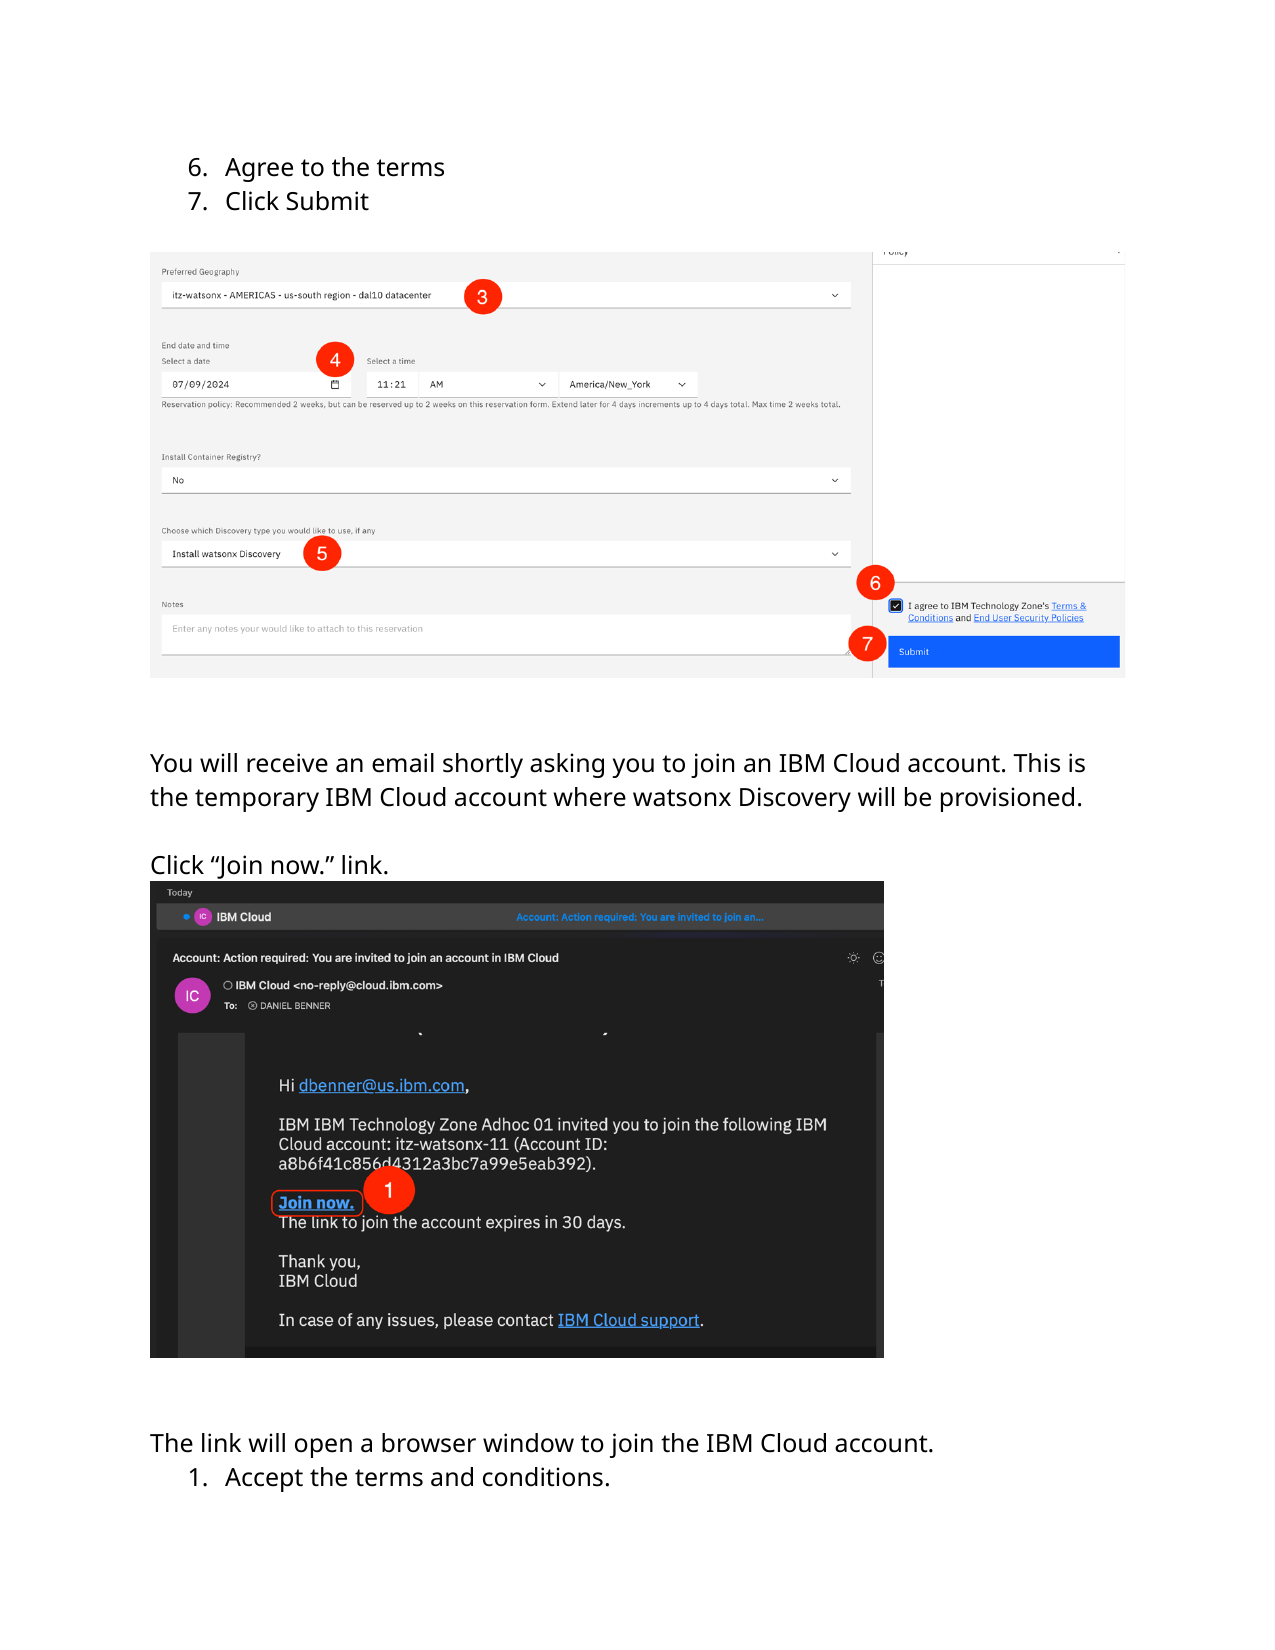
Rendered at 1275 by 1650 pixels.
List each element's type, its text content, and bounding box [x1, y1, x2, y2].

text The link will open a browser window to join the IBM Cloud account. [150, 1426, 1125, 1460]
text You will receive an email shortly asking you to join an IBM Cloud account. This is the temporary IBM Cloud account where watsonx Discovery will be provisioned. [150, 745, 1125, 813]
list Click Submit [187, 184, 1125, 218]
text Click “Join now.” link. [150, 848, 1125, 882]
picture [150, 881, 884, 1358]
list Accept the terms and conditions. [187, 1460, 1125, 1494]
list Agree to the terms [187, 150, 1125, 184]
picture [150, 252, 1125, 678]
